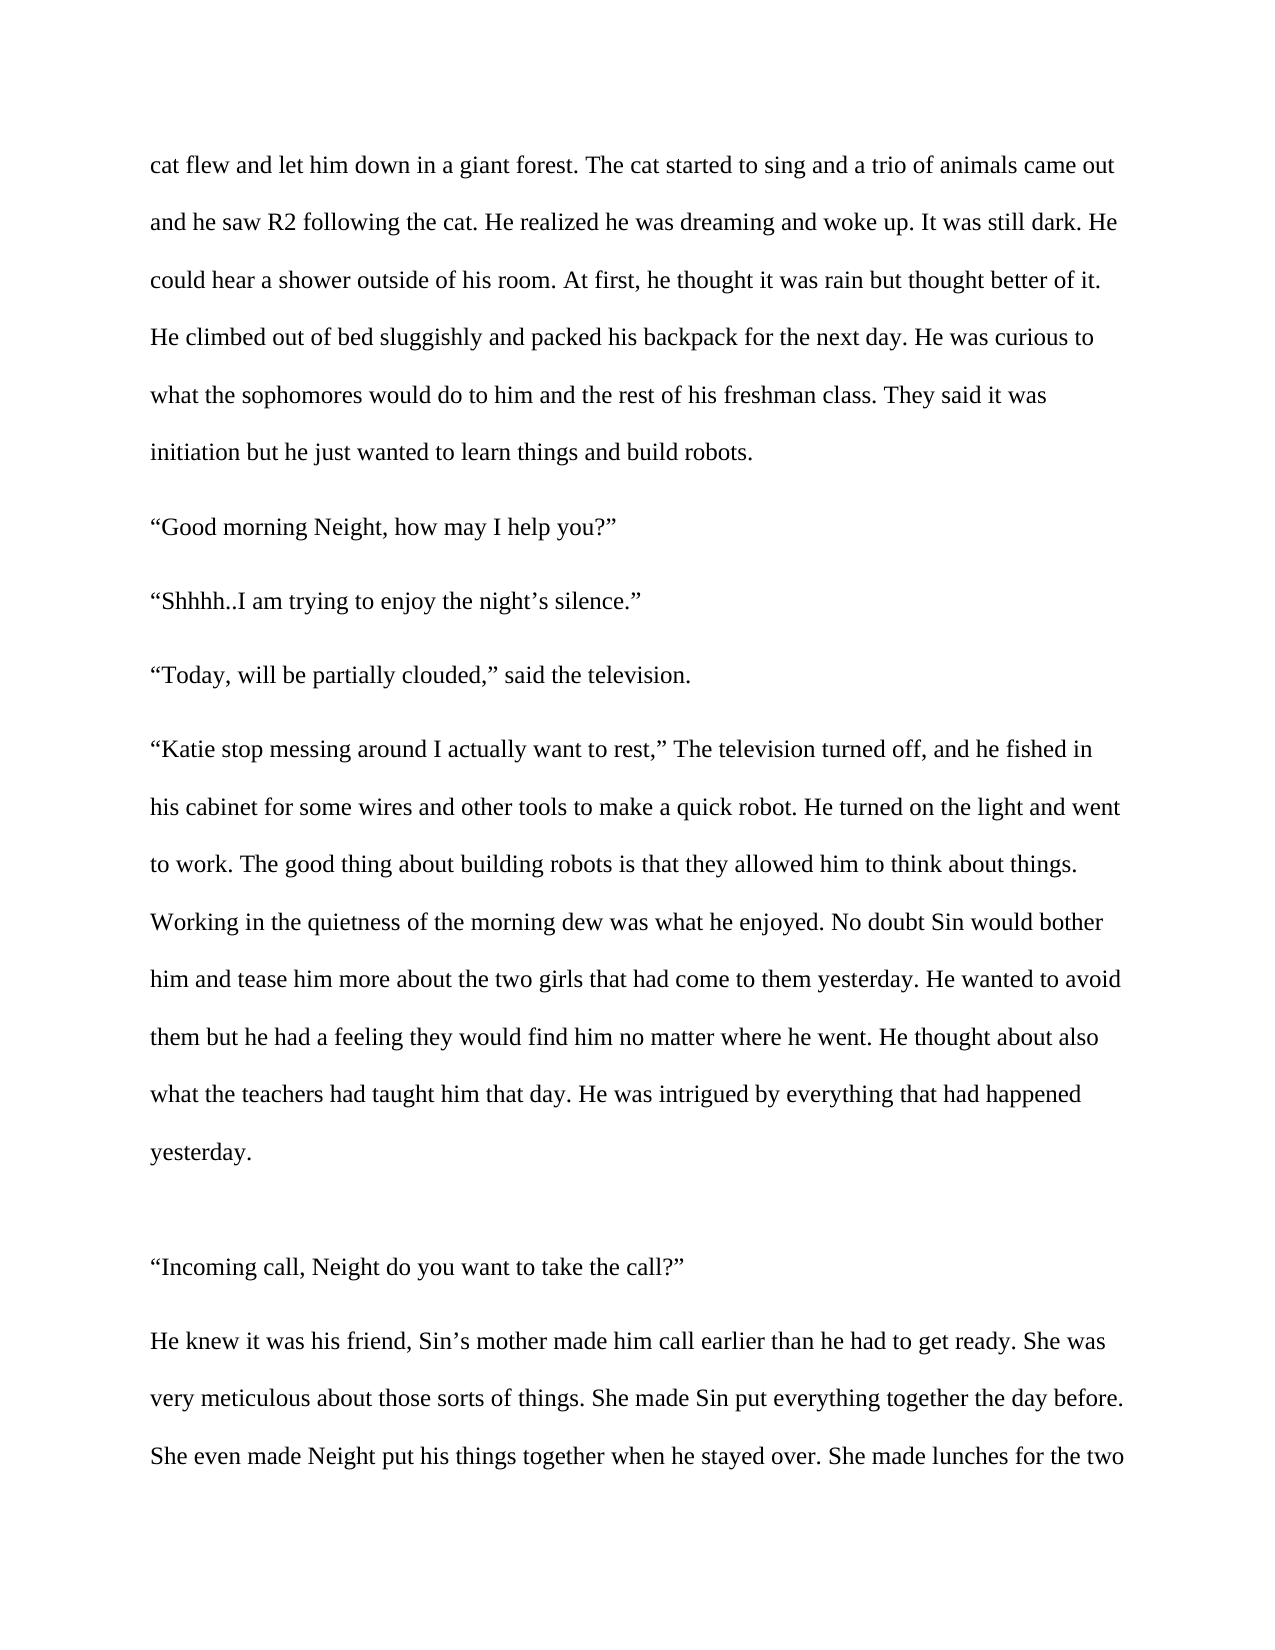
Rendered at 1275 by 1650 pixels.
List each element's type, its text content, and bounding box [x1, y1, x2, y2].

text “Good morning Neight, how may I help you?” [150, 512, 1125, 540]
text “Shhhh..I am trying to enjoy the night’s silence.” [150, 586, 1125, 614]
text “Today, will be partially clouded,” said the television. [150, 660, 1125, 689]
text “Katie stop messing around I actually want to rest,” The television turned off, and he fished in his cabinet for some wires and other tools to make a quick robot. He turned on the light and went to work. The good thing about building robots is that they allowed him to think about things. Working in the quietness of the morning dew was what he enjoyed. No doubt Sin would bother him and tease him more about the two girls that had come to them yesterday. He wanted to avoid them but he had a feeling they would find him no matter where he went. He thought about also what the teachers had taught him that day. He was intrigued by everything that had happened yesterday. “Incoming call, Neight do you want to take the call?” [150, 734, 1125, 1280]
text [150, 150, 1125, 466]
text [150, 1326, 1125, 1469]
